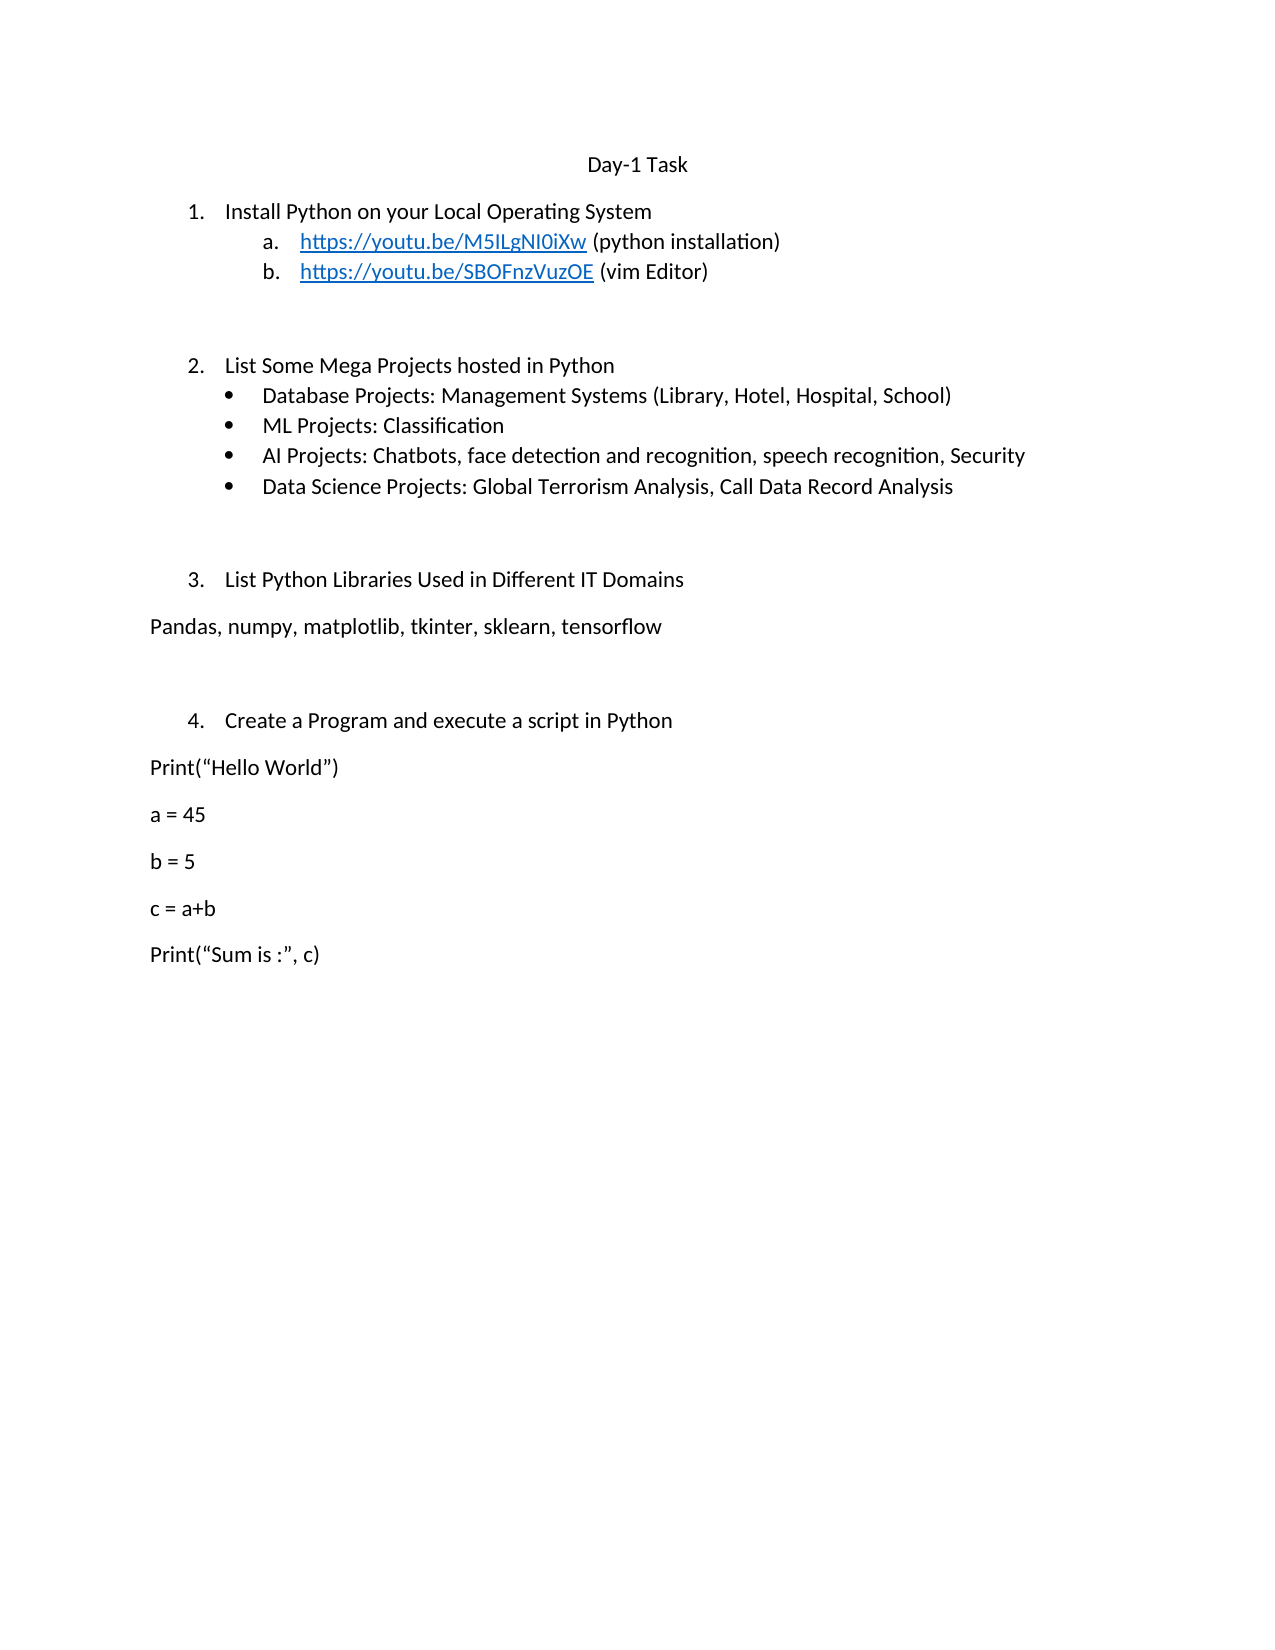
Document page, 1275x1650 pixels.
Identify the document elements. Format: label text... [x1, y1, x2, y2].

text c = a+b [150, 894, 1125, 922]
text Print(“Sum is :”, c) [150, 941, 1125, 969]
list List Some Mega Projects hosted in Python [187, 351, 1125, 379]
list https://youtu.be/SBOFnzVuzOE (vim Editor) [262, 257, 1125, 285]
text a = 45 [150, 800, 1125, 828]
list https://youtu.be/M5ILgNI0iXw (python installation) [262, 227, 1125, 255]
list AI Projects: Chatbots, face detection and recognition, speech recognition, Security [225, 442, 1125, 470]
list List Python Libraries Used in Different IT Domains [187, 566, 1125, 594]
text b = 5 [150, 847, 1125, 875]
list ML Projects: Classification [225, 411, 1125, 439]
text Pandas, numpy, matplotlib, tkinter, sklearn, tensorflow [150, 612, 1125, 641]
text Day-1 Task [150, 150, 1125, 178]
list Install Python on your Local Operating System [187, 197, 1125, 225]
list Database Projects: Management Systems (Library, Hotel, Hospital, School) [225, 381, 1125, 409]
list Data Science Projects: Global Terrorism Analysis, Call Data Record Analysis [225, 472, 1125, 500]
list Create a Program and execute a script in Python [187, 706, 1125, 734]
text Print(“Hello World”) [150, 753, 1125, 781]
